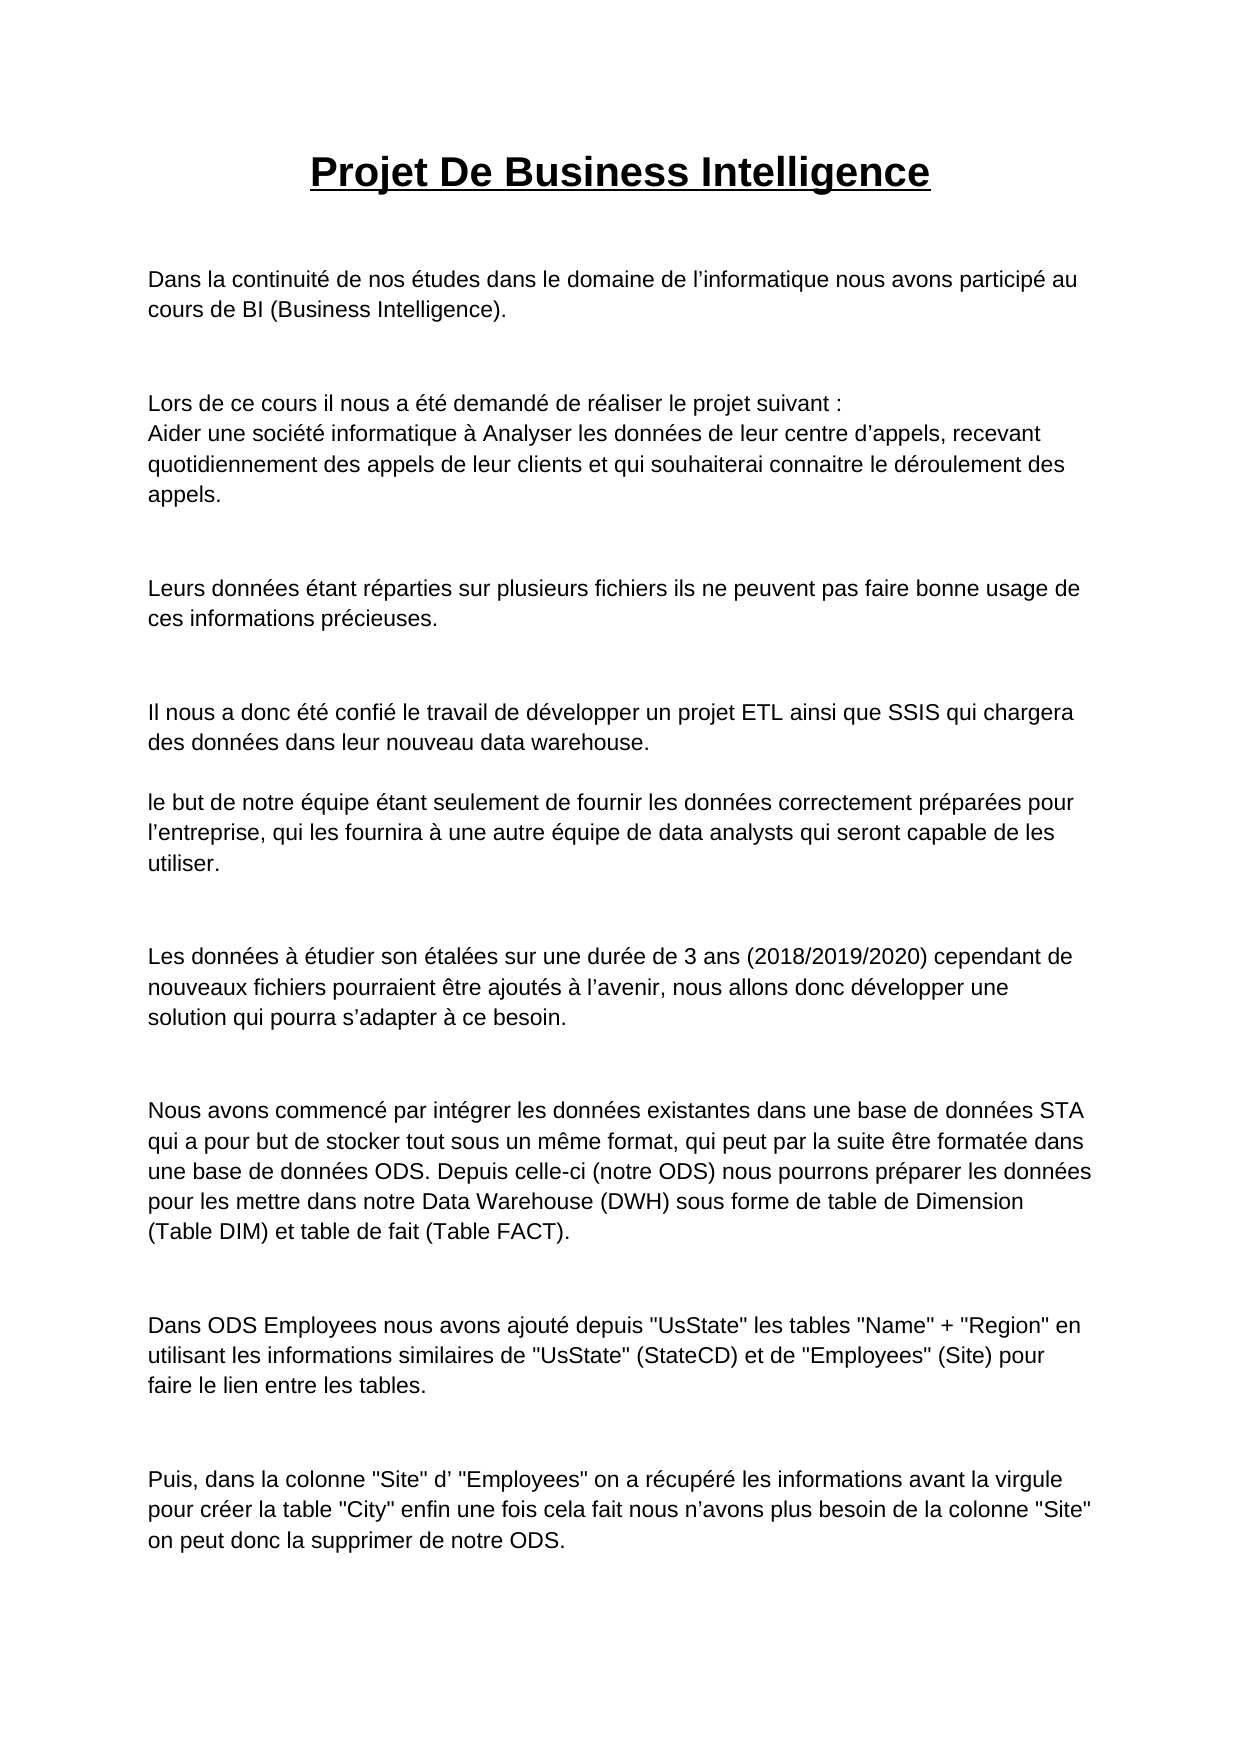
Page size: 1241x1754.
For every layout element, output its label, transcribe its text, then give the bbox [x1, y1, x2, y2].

text Puis, dans la colonne "Site" d’ "Employees" on a récupéré les informations avant la virgule pour créer la table "City" enfin une fois cela fait nous n’avons plus besoin de la colonne "Site" on peut donc la supprimer de notre ODS. [148, 1466, 1093, 1553]
text Dans la continuité de nos études dans le domaine de l’informatique nous avons participé au cours de BI (Business Intelligence). [148, 266, 1093, 323]
text Dans ODS Employees nous avons ajouté depuis "UsState" les tables "Name" + "Region" en utilisant les informations similaires de "UsState" (StateCD) et de "Employees" (Site) pour faire le lien entre les tables. [148, 1312, 1093, 1399]
text Il nous a donc été confié le travail de développer un projet ETL ainsi que SSIS qui chargera des données dans leur nouveau data warehouse. le but de notre équipe étant seulement de fournir les données correctement préparées pour l’entreprise, qui les fournira à une autre équipe de data analysts qui seront capable de les utiliser. [148, 698, 1093, 876]
text Nous avons commencé par intégrer les données existantes dans une base de données STA qui a pour but de stocker tout sous un même format, qui peut par la suite être formatée dans une base de données ODS. Depuis celle-ci (notre ODS) nous pourrons préparer les données pour les mettre dans notre Data Warehouse (DWH) sous forme de table de Dimension (Table DIM) et table de fait (Table FACT). [148, 1097, 1093, 1245]
text Les données à étudier son étalées sur une durée de 3 ans (2018/2019/2020) cependant de nouveaux fichiers pourraient être ajoutés à l’avenir, nous allons donc développer une solution qui pourra s’adapter à ce besoin. [148, 943, 1093, 1030]
text Leurs données étant réparties sur plusieurs fichiers ils ne peuvent pas faire bonne usage de ces informations précieuses. [148, 574, 1093, 631]
text Lors de ce cours il nous a été demandé de réaliser le projet suivant : Aider une société informatique à Analyser les données de leur centre d’appels, recevant quotidiennement des appels de leur clients et qui souhaiterai connaitre le déroulement des appels. [148, 390, 1093, 507]
text Projet De Business Intelligence [148, 148, 1093, 196]
